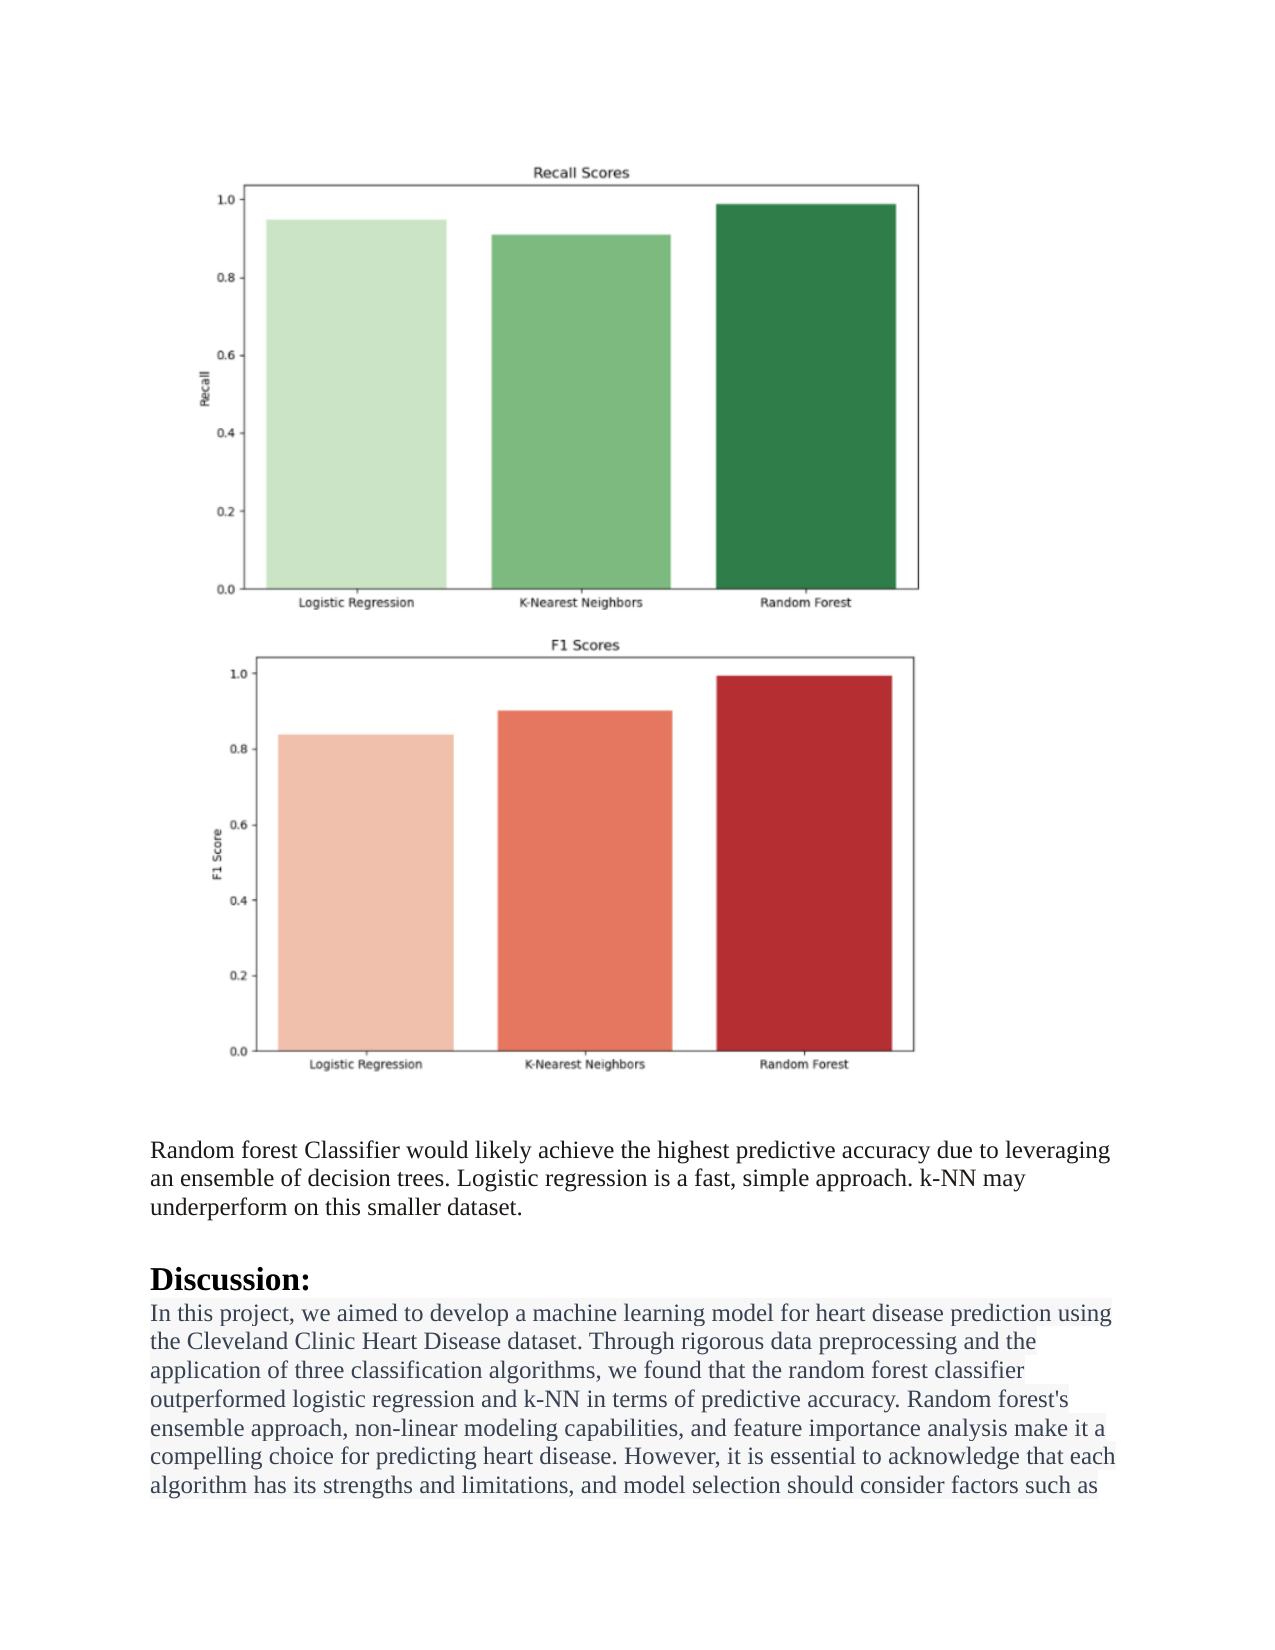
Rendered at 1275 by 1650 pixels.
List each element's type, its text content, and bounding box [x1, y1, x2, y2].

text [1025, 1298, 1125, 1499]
picture [150, 150, 1053, 1097]
text Random forest Classifier would likely achieve the highest predictive accuracy due to leveraging an ensemble of decision trees. Logistic regression is a fast, simple approach. k-NN may underperform on this smaller dataset. [150, 1135, 1125, 1221]
text Discussion: [150, 1259, 1125, 1298]
